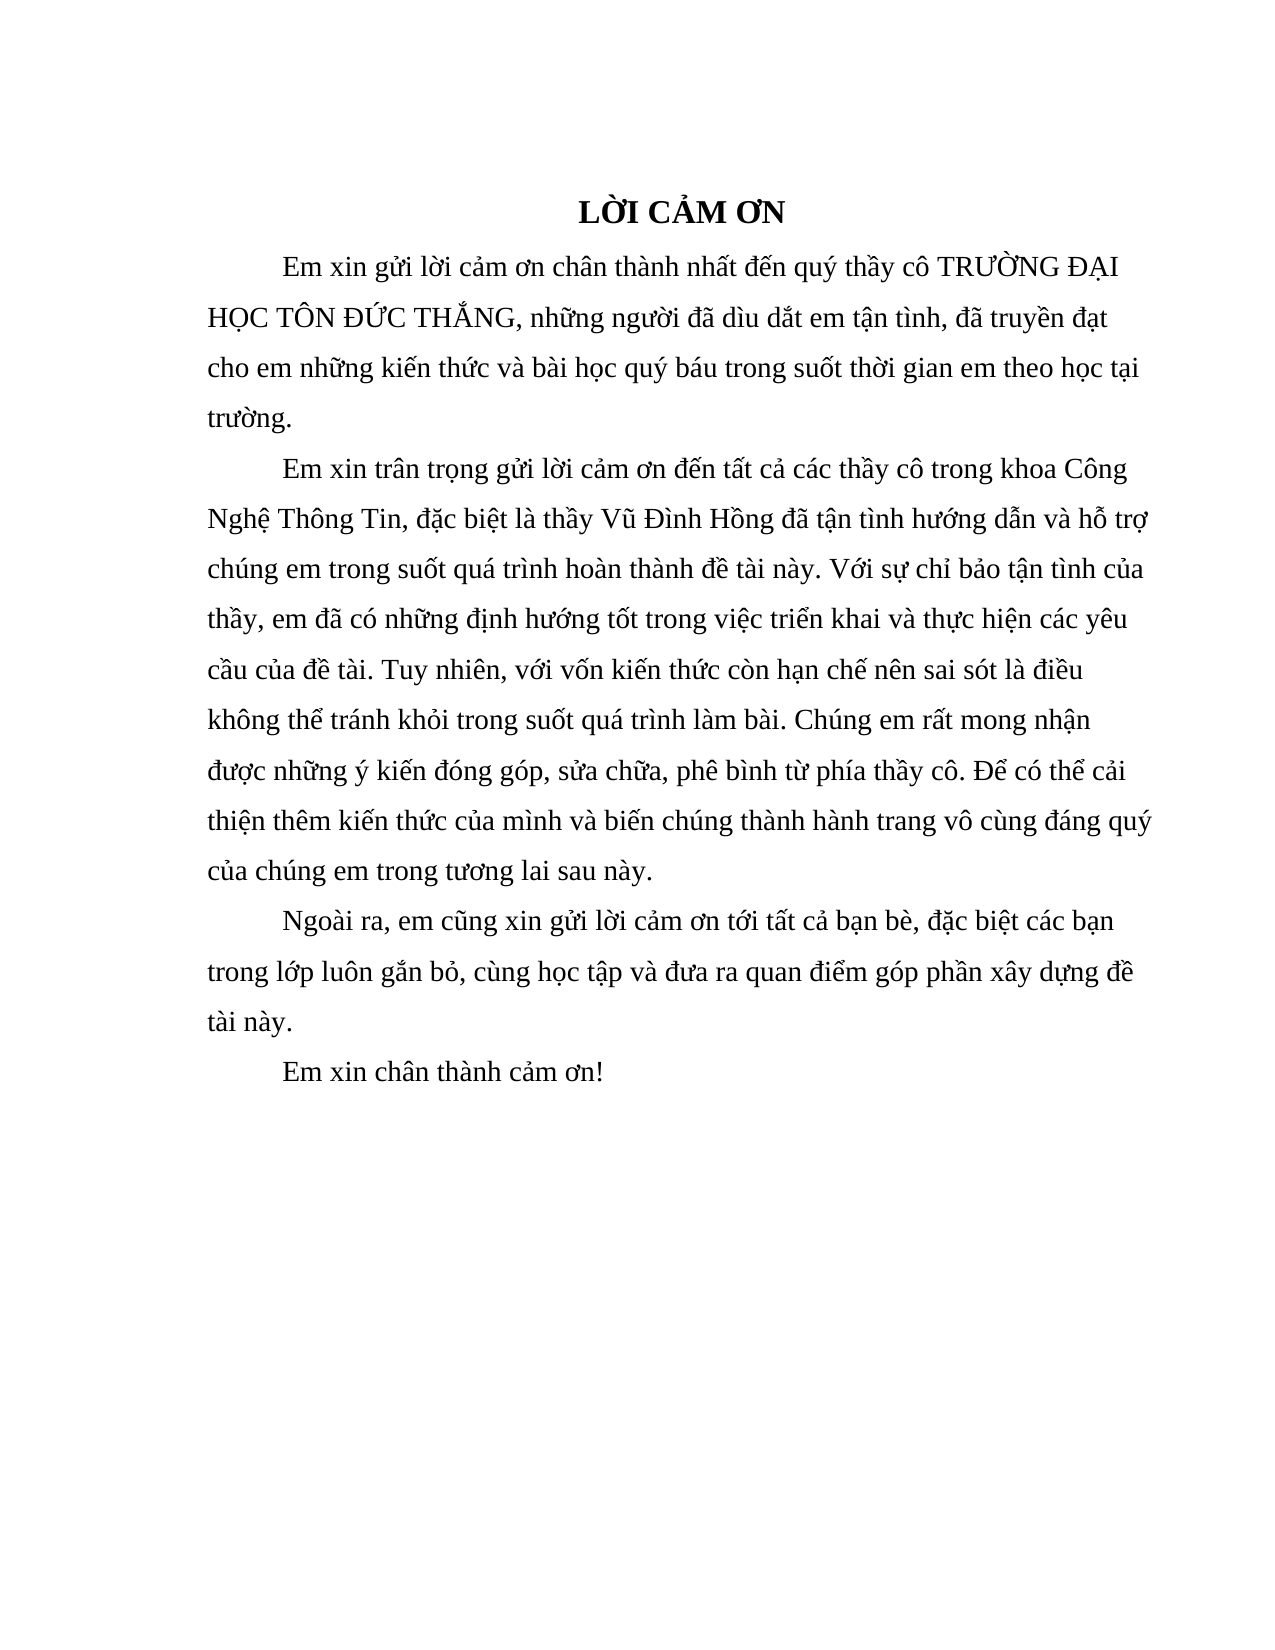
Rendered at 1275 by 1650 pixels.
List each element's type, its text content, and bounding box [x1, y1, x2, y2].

text Em xin trân trọng gửi lời cảm ơn đến tất cả các thầy cô trong khoa Công Nghệ Thông Tin, đặc biệt là thầy Vũ Đình Hồng đã tận tình hướng dẫn và hỗ trợ chúng em trong suốt quá trình hoàn thành đề tài này. Với sự chỉ bảo tận tình của thầy, em đã có những định hướng tốt trong việc triển khai và thực hiện các yêu cầu của đề tài. Tuy nhiên, với vốn kiến thức còn hạn chế nên sai sót là điều không thể tránh khỏi trong suốt quá trình làm bài. Chúng em rất mong nhận được những ý kiến đóng góp, sửa chữa, phê bình từ phía thầy cô. Để có thể cải thiện thêm kiến thức của mình và biến chúng thành hành trang vô cùng đáng quý của chúng em trong tương lai sau này. [207, 451, 1156, 887]
text Em xin chân thành cảm ơn! [207, 1054, 1156, 1088]
text Em xin gửi lời cảm ơn chân thành nhất đến quý thầy cô TRƯỜNG ĐẠI HỌC TÔN ĐỨC THẮNG, những người đã dìu dắt em tận tình, đã truyền đạt cho em những kiến thức và bài học quý báu trong suốt thời gian em theo học tại trường. [207, 249, 1156, 434]
text Ngoài ra, em cũng xin gửi lời cảm ơn tới tất cả bạn bè, đặc biệt các bạn trong lớp luôn gắn bỏ, cùng học tập và đưa ra quan điểm góp phần xây dựng đề tài này. [207, 903, 1156, 1038]
text LỜI CẢM ƠN [207, 192, 1156, 230]
